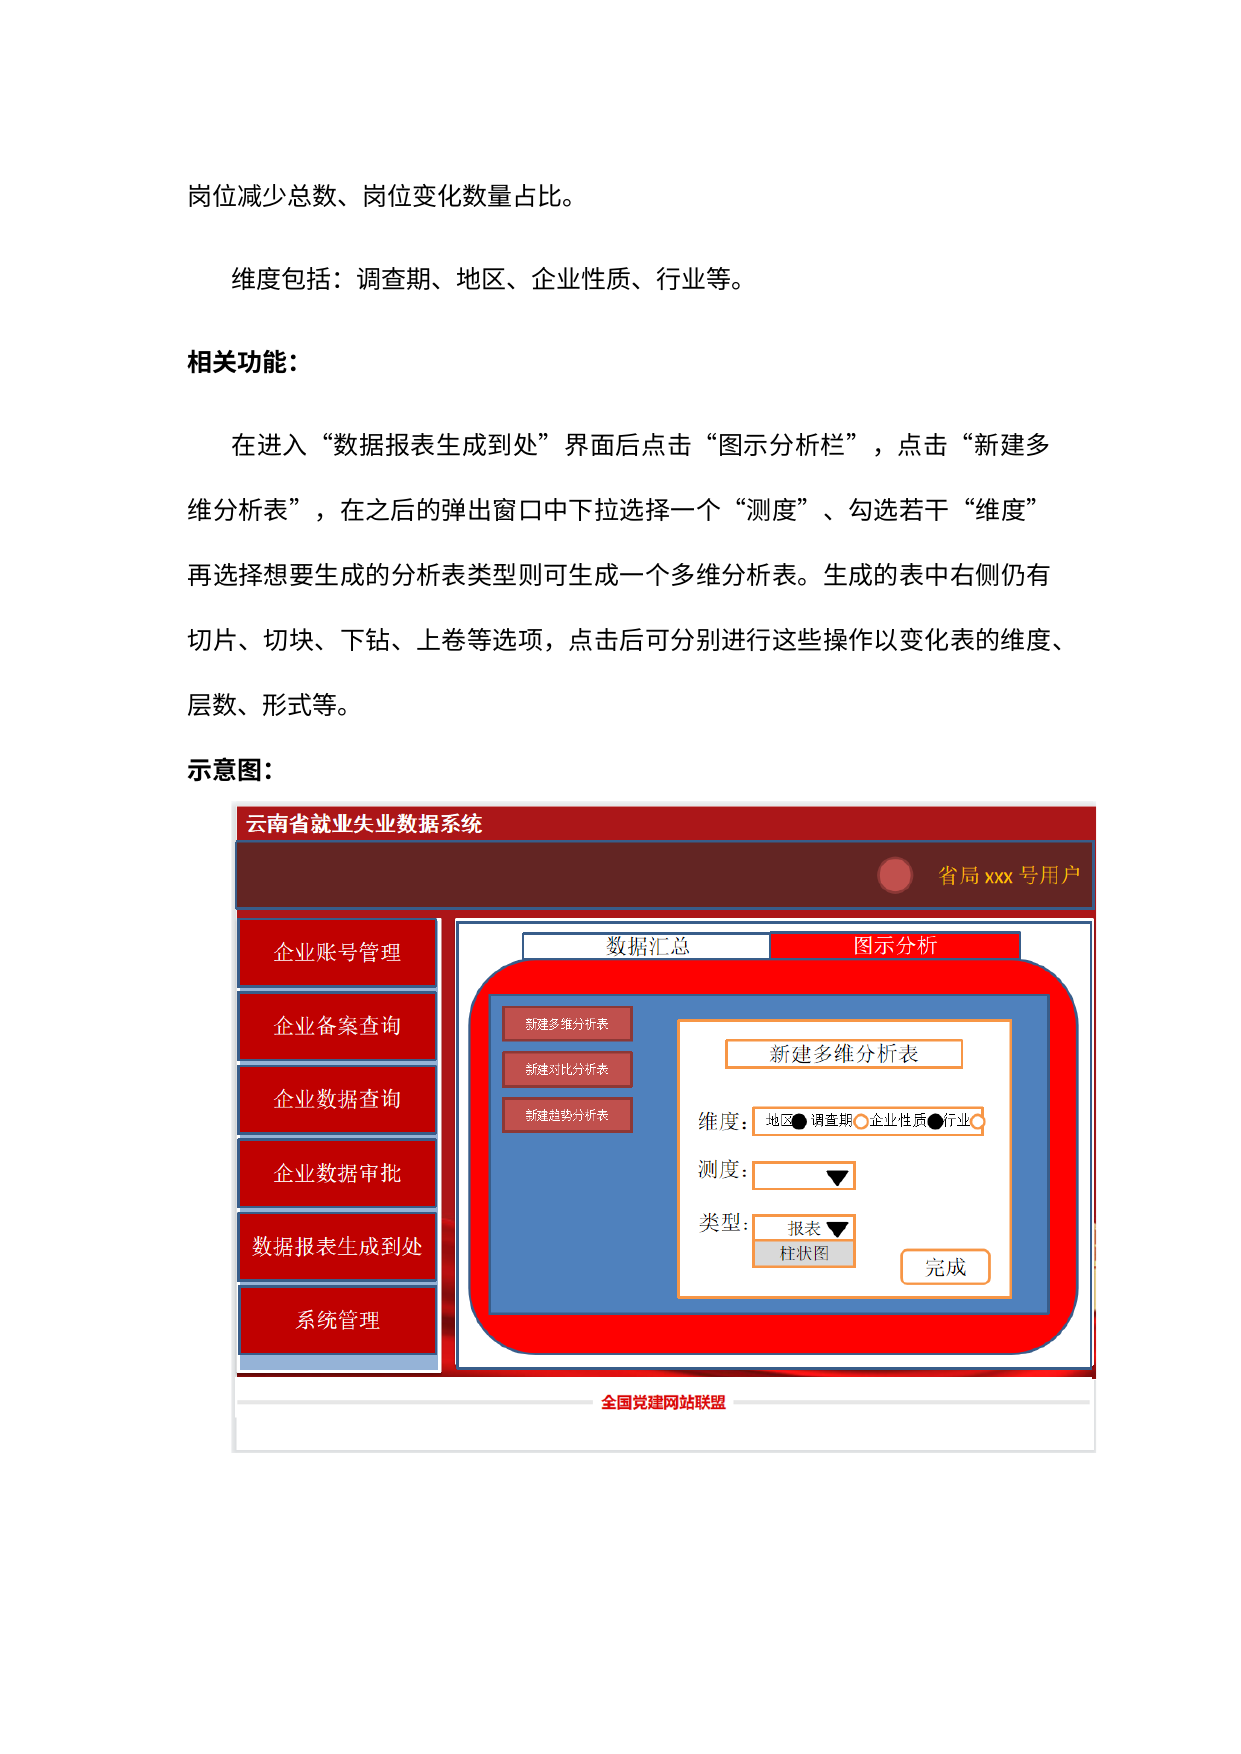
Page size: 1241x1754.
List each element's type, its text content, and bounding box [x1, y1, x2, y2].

text 维度包括：调查期、地区、企业性质、行业等。 [187, 245, 1053, 310]
text 示意图： [187, 736, 1053, 801]
text 测度包括：企业总数、建档期总岗位数、调查期总岗位数、岗位变化总数、岗位减少总数、岗位变化数量占比。 [187, 162, 1053, 227]
text 在进入“数据报表生成到处”界面后点击“图示分析栏”，点击“新建多维分析表”，在之后的弹出窗口中下拉选择一个“测度”、勾选若干“维度”再选择想要生成的分析表类型则可生成一个多维分析表。生成的表中右侧仍有切片、切块、下钻、上卷等选项，点击后可分别进行这些操作以变化表的维度、层数、形式等。 [187, 411, 1053, 736]
picture [231, 801, 1097, 1453]
text 相关功能： [187, 328, 1053, 393]
